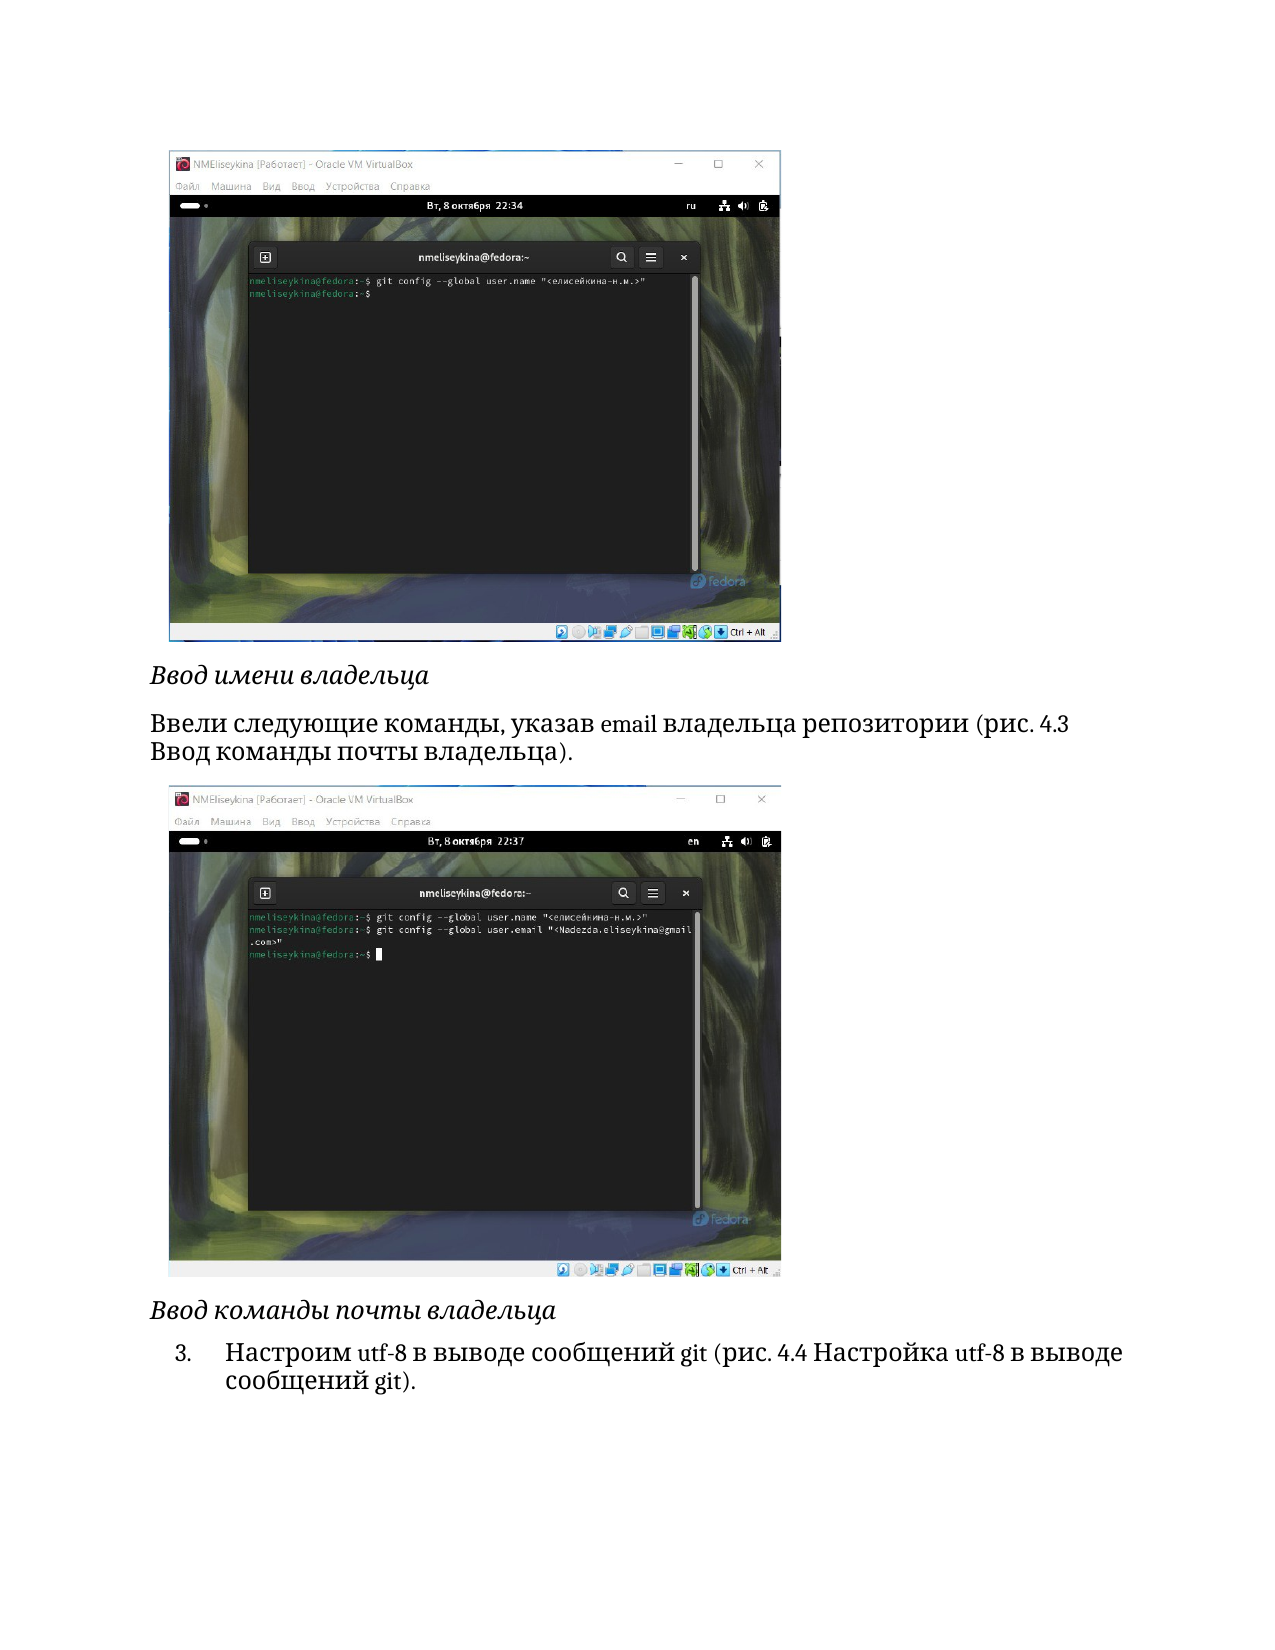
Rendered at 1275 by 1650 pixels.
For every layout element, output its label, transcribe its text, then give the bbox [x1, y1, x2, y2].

text Ввод команды почты владельца [150, 1297, 1125, 1326]
picture [168, 785, 782, 1277]
text Ввели следующие команды, указав email владельца репозитории (рис. 4.3 Ввод команды почты владельца). [150, 709, 1125, 767]
text Ввод имени владельца [150, 662, 1125, 691]
list Настроим utf-8 в выводе сообщений git (рис. 4.4 Настройка utf-8 в выводе сообщений git). [175, 1338, 1125, 1396]
picture [168, 150, 782, 642]
